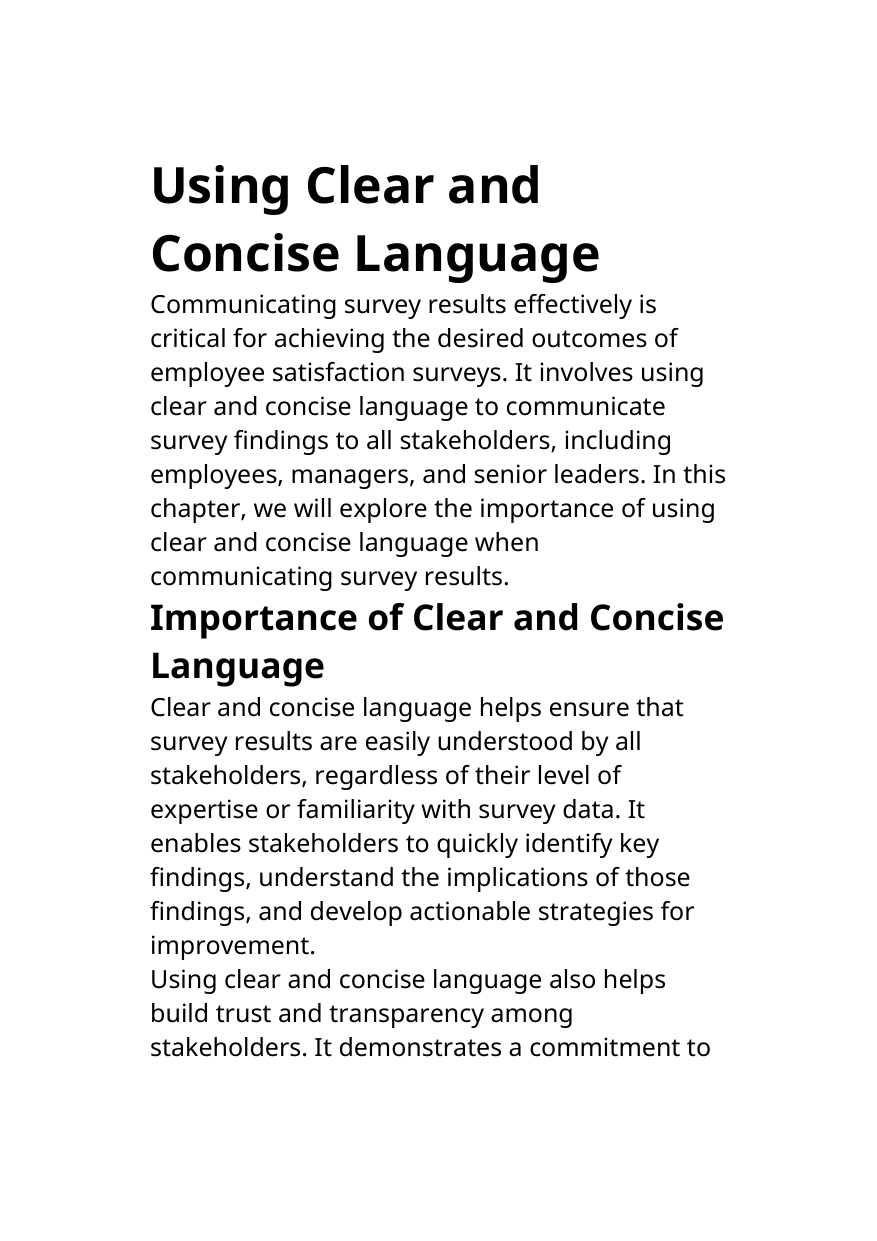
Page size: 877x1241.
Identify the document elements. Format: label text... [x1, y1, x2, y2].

text Clear and concise language helps ensure that survey results are easily understood by all stakeholders, regardless of their level of expertise or familiarity with survey data. It enables stakeholders to quickly identify key findings, understand the implications of those findings, and develop actionable strategies for improvement. [150, 689, 727, 962]
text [150, 962, 727, 1064]
text Communicating survey results effectively is critical for achieving the desired outcomes of employee satisfaction surveys. It involves using clear and concise language to communicate survey findings to all stakeholders, including employees, managers, and senior leaders. In this chapter, we will explore the importance of using clear and concise language when communicating survey results. [150, 286, 727, 593]
subtitle Using Clear and Concise Language [150, 150, 727, 286]
subtitle Importance of Clear and Concise Language [150, 593, 727, 689]
